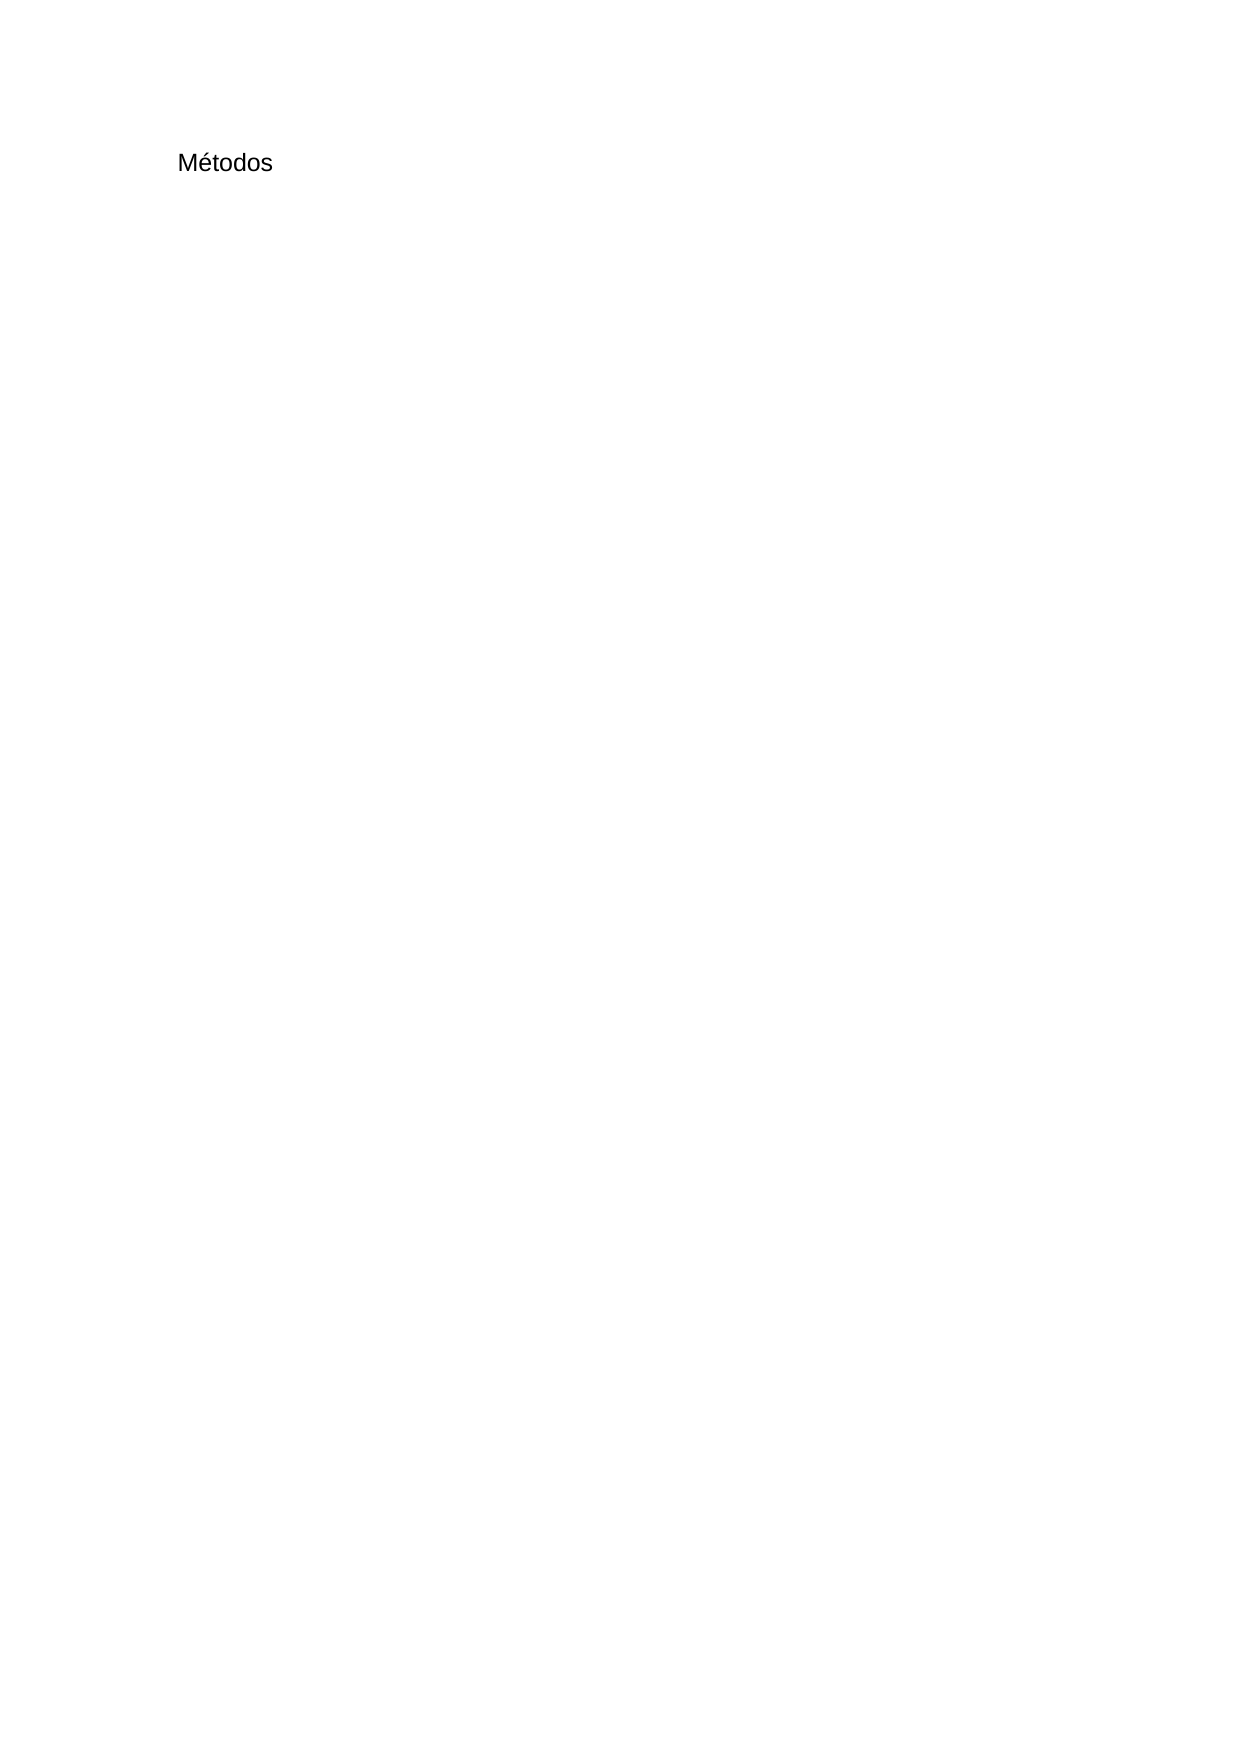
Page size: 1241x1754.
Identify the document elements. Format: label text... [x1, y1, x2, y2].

text Métodos [177, 148, 1063, 176]
